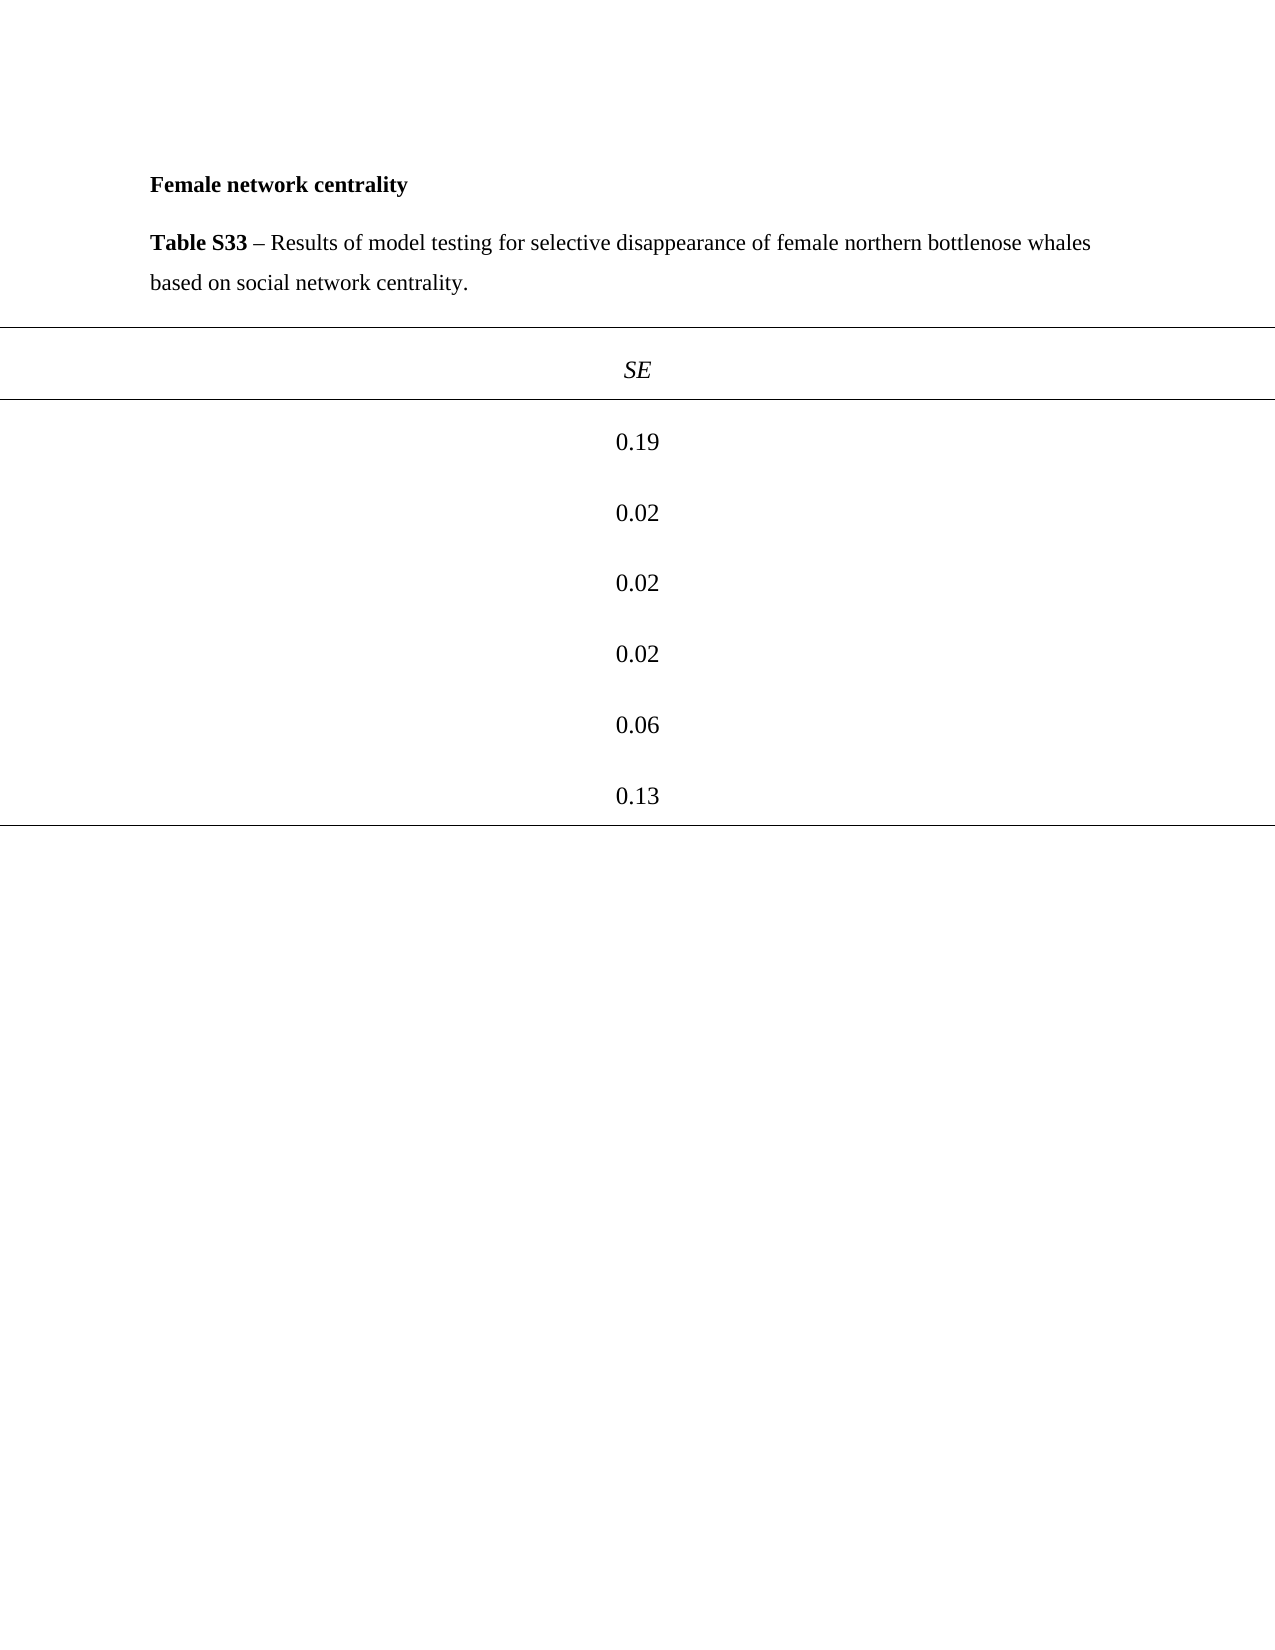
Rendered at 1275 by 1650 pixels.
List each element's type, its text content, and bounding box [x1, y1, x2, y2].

table_cell 0.13 [0, 754, 1275, 825]
table_cell 0.19 [0, 400, 1275, 471]
table_cell 0.06 [0, 683, 1275, 754]
subtitle Female network centrality [150, 171, 1125, 197]
table_cell 0.02 [0, 471, 1275, 541]
text Table S33 – Results of model testing for selective disappearance of female northern bottlenose whales based on social network centrality. [150, 229, 1125, 295]
table_cell 0.02 [0, 541, 1275, 612]
table_header SE [0, 328, 1275, 399]
table_cell 0.02 [0, 612, 1275, 683]
